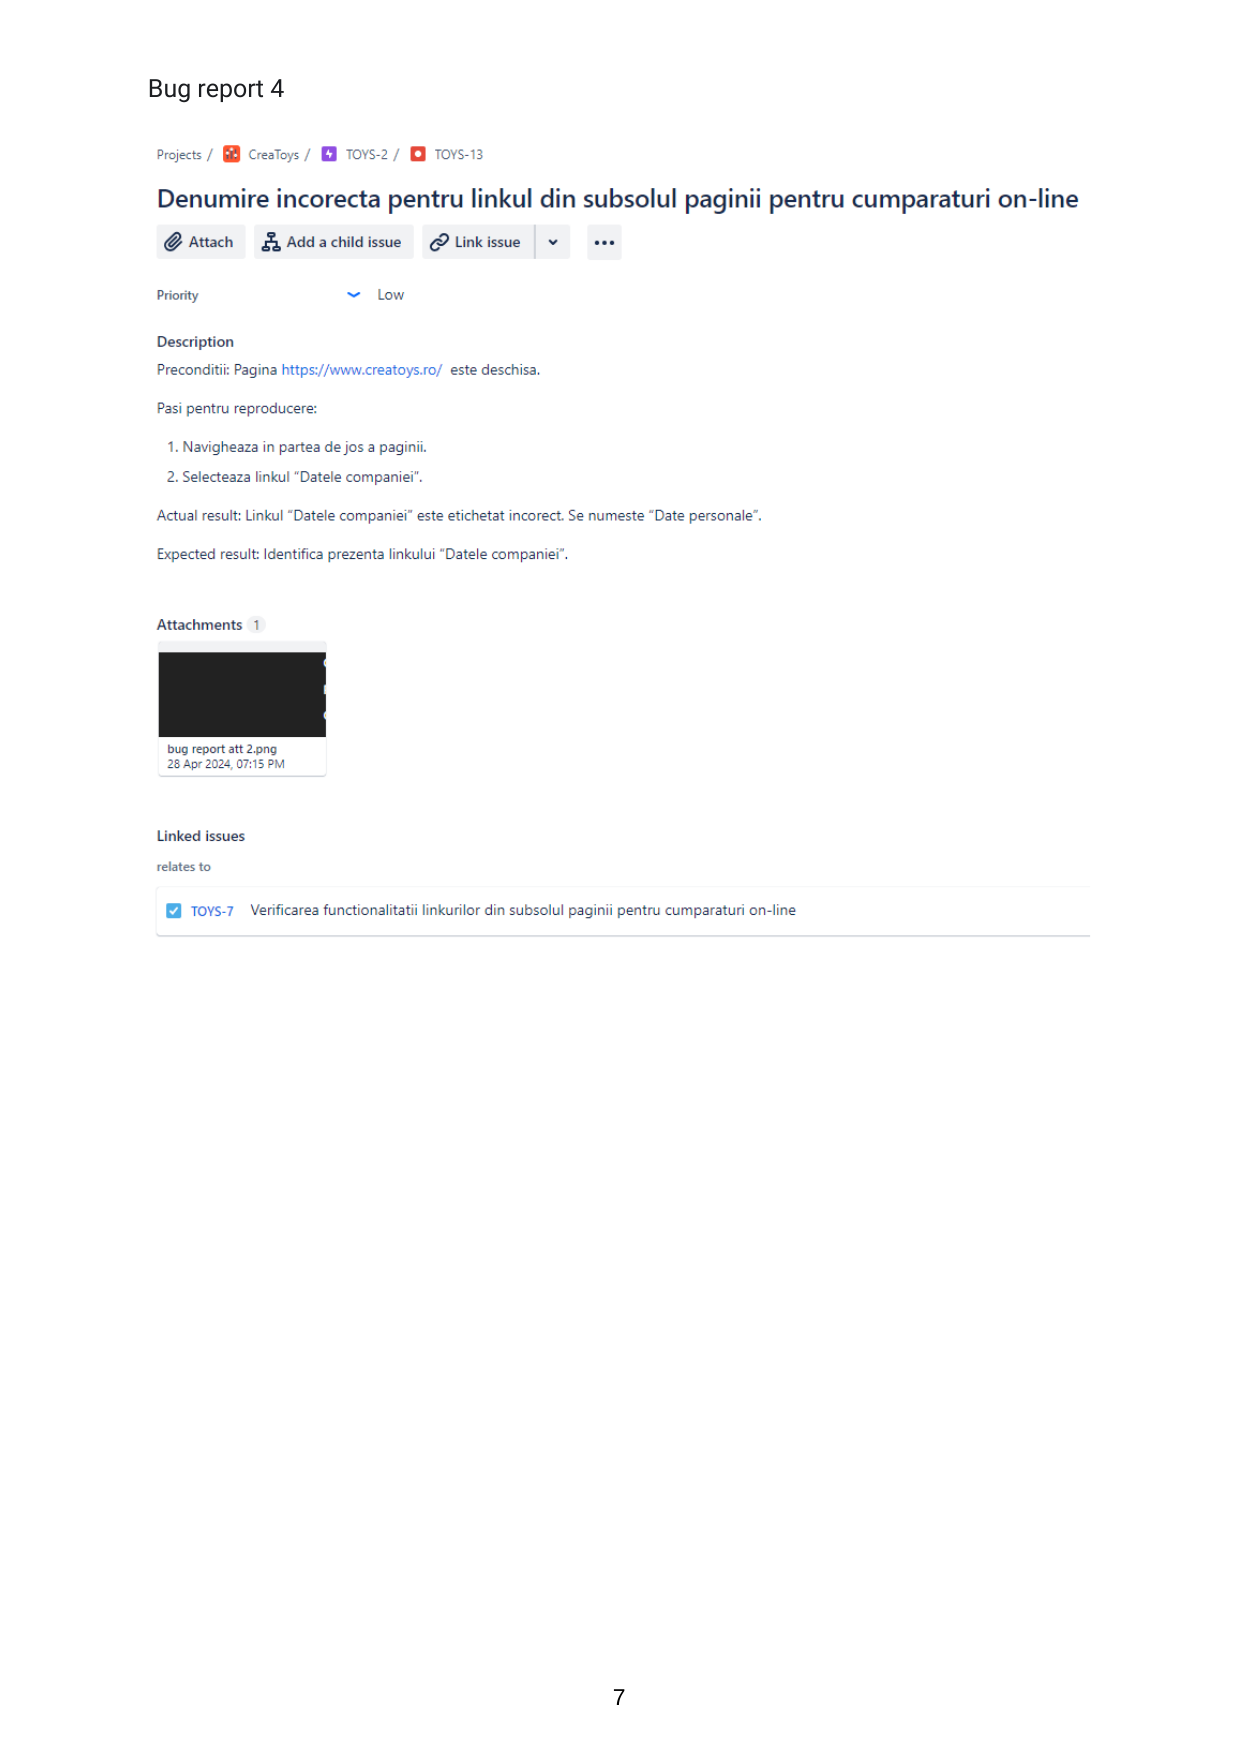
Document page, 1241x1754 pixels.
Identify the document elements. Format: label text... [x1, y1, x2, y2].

picture [147, 141, 1091, 944]
text Bug report 4 [148, 74, 1090, 103]
